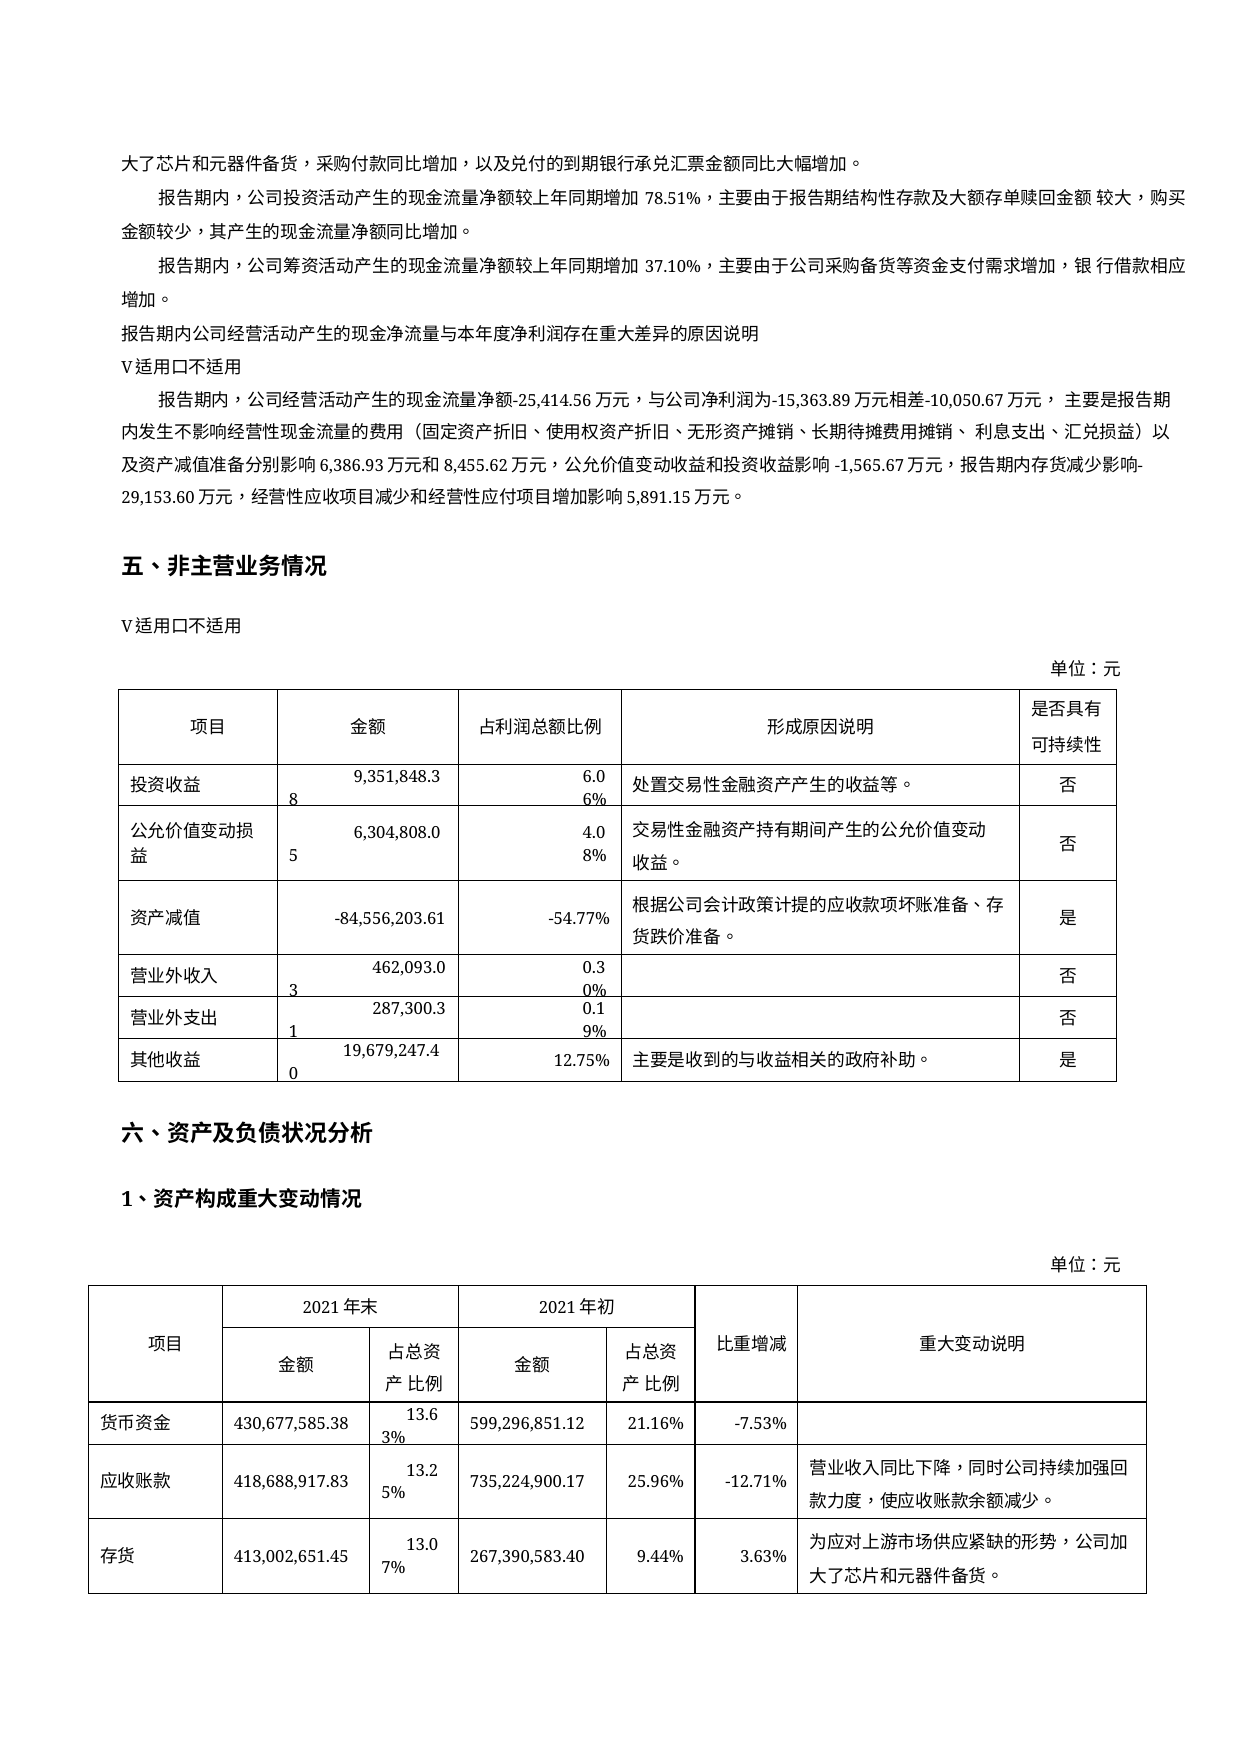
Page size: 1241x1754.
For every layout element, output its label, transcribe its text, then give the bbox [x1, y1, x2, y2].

table_cell 为应对上游市场供应紧缺的形势，公司加 大了芯片和元器件备货。 [798, 1519, 1146, 1593]
text V适用口不适用 [48, 347, 1187, 381]
table_cell 4.08% [459, 806, 621, 880]
table_cell 9.44% [607, 1519, 694, 1593]
table_cell 是 [1020, 1039, 1116, 1081]
table_cell 13.07% [370, 1519, 458, 1593]
table_cell 12.75% [459, 1039, 621, 1081]
table_cell 6,304,808.05 [278, 806, 458, 880]
text 报告期内，公司经营活动产生的现金流量净额-25,414.56万元，与公司净利润为-15,363.89万元相差-10,050.67万元， 主要是报告期内发生不影响经营性现金流量的费用（固定资产折旧、使用权资产折旧、无形资产摊销、长期待摊费用摊销、 利息支出、汇兑损益）以及资产减值准备分别影响6,386.93万元和8,455.62万元，公允价值变动收益和投资收益影响 -1,565.67万元，报告期内存货减少影响-29,153.60万元，经营性应收项目减少和经营性应付项目增加影响5,891.15万元。 [121, 381, 1187, 510]
table_cell [622, 997, 1019, 1038]
table_cell 占总资产 比例 [370, 1328, 458, 1401]
table_cell 否 [1020, 955, 1116, 996]
text V适用口不适用 [48, 606, 1187, 640]
table_cell 其他收益 [119, 1039, 277, 1081]
table_cell -7.53% [696, 1403, 797, 1443]
table_header 比重增减 [696, 1286, 797, 1401]
table_cell 公允价值变动损益 [119, 806, 277, 880]
table_cell 0.19% [459, 997, 621, 1038]
table_header 项目 [119, 690, 277, 763]
table_cell 处置交易性金融资产产生的收益等。 [622, 765, 1019, 805]
table_cell 根据公司会计政策计提的应收款项坏账准备、存 货跌价准备。 [622, 881, 1019, 954]
table_cell 287,300.31 [278, 997, 458, 1038]
table_cell 否 [1020, 765, 1116, 805]
table_cell 21.16% [607, 1403, 694, 1443]
text 单位：元 [1050, 1252, 1187, 1276]
table_header 重大变动说明 [798, 1286, 1146, 1401]
table_cell -54.77% [459, 881, 621, 954]
table_cell 19,679,247.40 [278, 1039, 458, 1081]
table_cell [798, 1403, 1146, 1443]
table_cell 0.30% [459, 955, 621, 996]
table_cell 是 [1020, 881, 1116, 954]
table_cell 应收账款 [89, 1445, 222, 1517]
text 报告期内，公司投资活动产生的现金流量净额较上年同期增加78.51%，主要由于报告期结构性存款及大额存单赎回金额 较大，购买金额较少，其产生的现金流量净额同比增加。 [121, 177, 1187, 245]
table_cell 营业收入同比下降，同时公司持续加强回 款力度，使应收账款余额减少。 [798, 1445, 1146, 1517]
table_header 2021年末 [223, 1286, 458, 1327]
table_cell 3.63% [696, 1519, 797, 1593]
subtitle 五、非主营业务情况 [48, 549, 1187, 581]
table_header 金额 [278, 690, 458, 763]
table_header 形成原因说明 [622, 690, 1019, 763]
table_cell 599,296,851.12 [459, 1403, 606, 1443]
table_cell 267,390,583.40 [459, 1519, 606, 1593]
text 单位：元 [1050, 656, 1187, 681]
table_cell 25.96% [607, 1445, 694, 1517]
table_cell 735,224,900.17 [459, 1445, 606, 1517]
table_cell 占总资产 比例 [607, 1328, 694, 1401]
subtitle 六、资产及负债状况分析 [48, 1117, 1187, 1148]
text 报告期内，公司筹资活动产生的现金流量净额较上年同期增加37.10%，主要由于公司采购备货等资金支付需求增加，银 行借款相应增加。 [121, 245, 1187, 313]
table_cell 营业外收入 [119, 955, 277, 996]
subtitle 1、资产构成重大变动情况 [48, 1184, 1187, 1212]
table_header 是否具有 可持续性 [1020, 690, 1116, 763]
table_cell 否 [1020, 806, 1116, 880]
table_cell 13.63% [370, 1403, 458, 1443]
table_cell 资产减值 [119, 881, 277, 954]
table_cell 投资收益 [119, 765, 277, 805]
table_header 占利润总额比例 [459, 690, 621, 763]
table_cell 金额 [223, 1328, 369, 1401]
table_cell 430,677,585.38 [223, 1403, 369, 1443]
table_cell -84,556,203.61 [278, 881, 458, 954]
table_cell 否 [1020, 997, 1116, 1038]
table_cell 营业外支出 [119, 997, 277, 1038]
table_cell 413,002,651.45 [223, 1519, 369, 1593]
table_cell 货币资金 [89, 1403, 222, 1443]
table_cell 462,093.03 [278, 955, 458, 996]
table_cell 金额 [459, 1328, 606, 1401]
table_cell 6.06% [459, 765, 621, 805]
table_header 项目 [89, 1286, 222, 1401]
table_cell -12.71% [696, 1445, 797, 1517]
table_cell 9,351,848.38 [278, 765, 458, 805]
table_header 2021年初 [459, 1286, 694, 1327]
text 报告期内公司经营活动产生的现金净流量与本年度净利润存在重大差异的原因说明 [48, 313, 1187, 347]
table_cell 13.25% [370, 1445, 458, 1517]
text 大了芯片和元器件备货，采购付款同比增加，以及兑付的到期银行承兑汇票金额同比大幅增加。 [48, 143, 1187, 177]
table_cell 存货 [89, 1519, 222, 1593]
table_cell [622, 955, 1019, 996]
table_cell 418,688,917.83 [223, 1445, 369, 1517]
table_cell 交易性金融资产持有期间产生的公允价值变动 收益。 [622, 806, 1019, 880]
table_cell 主要是收到的与收益相关的政府补助。 [622, 1039, 1019, 1081]
